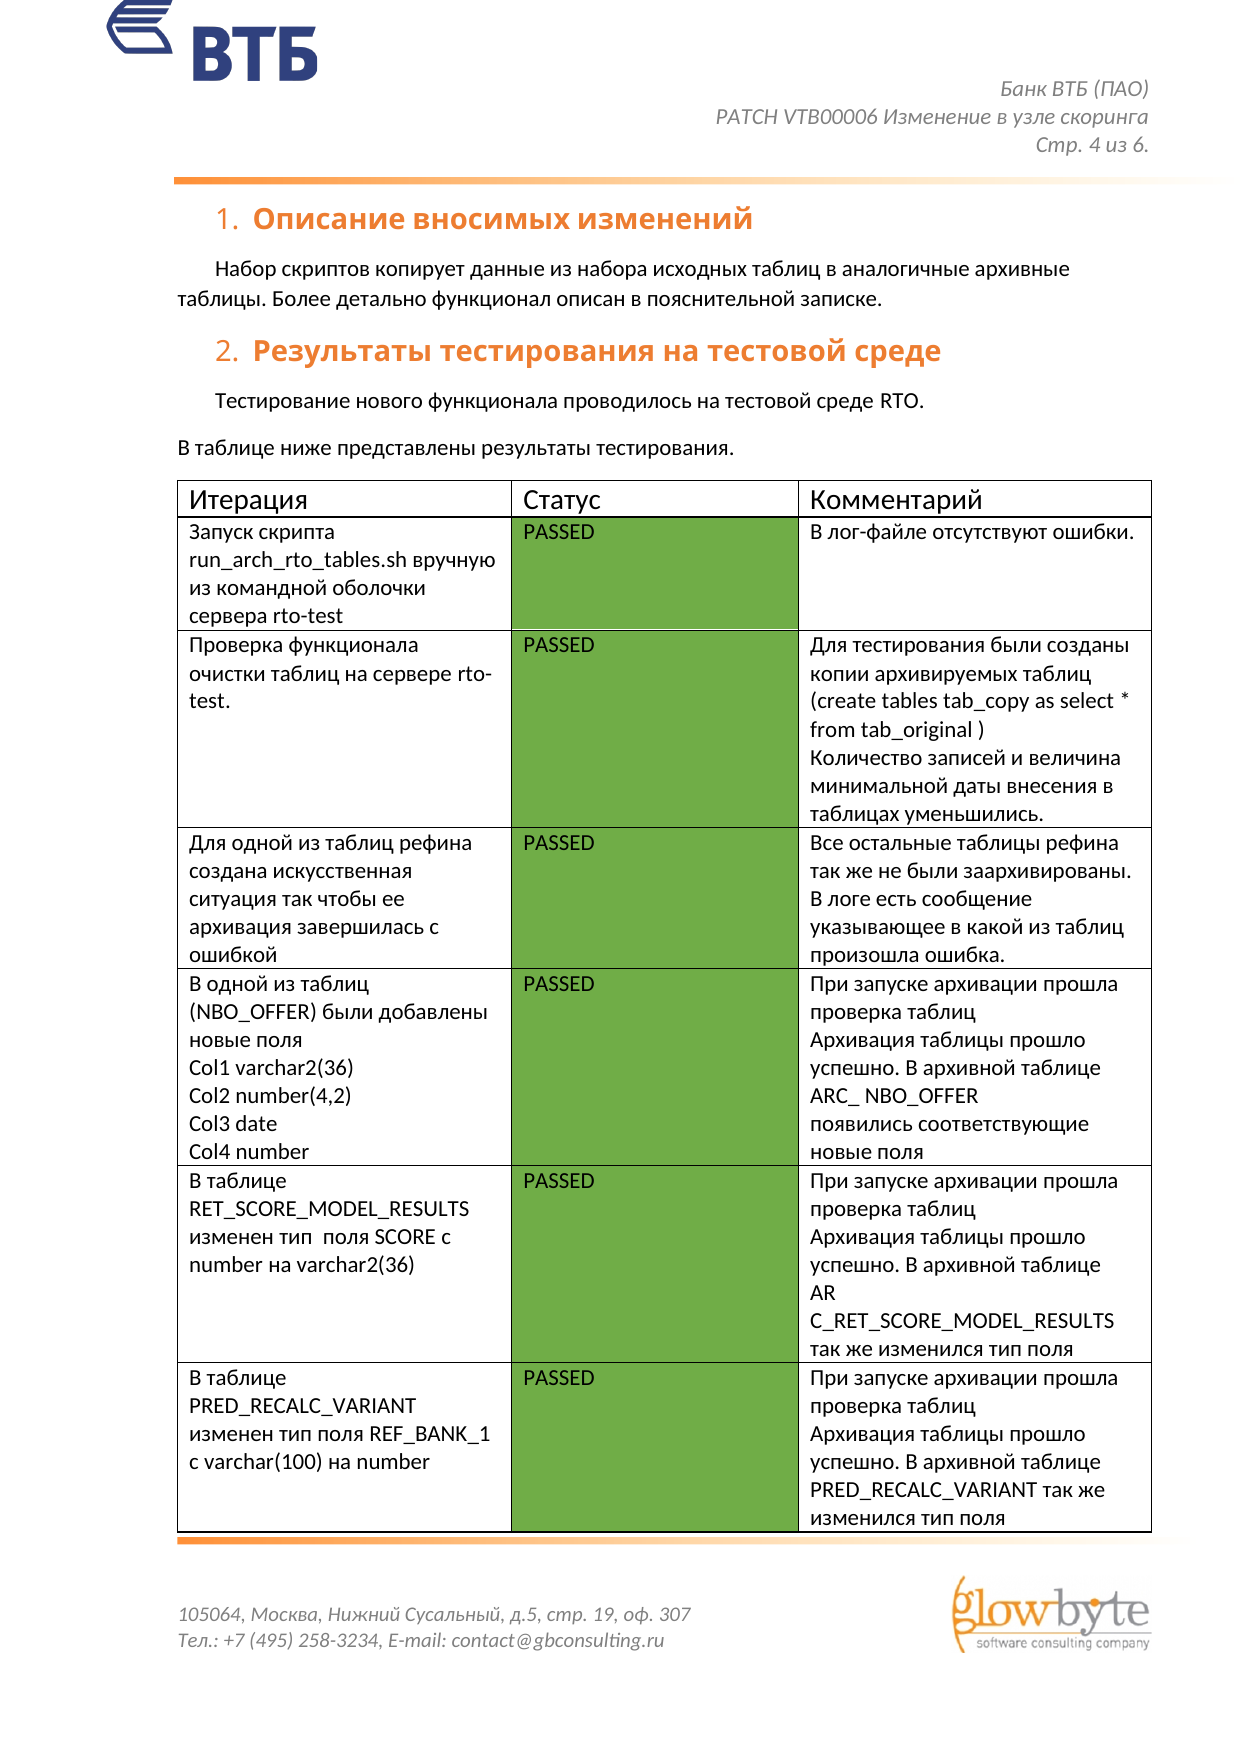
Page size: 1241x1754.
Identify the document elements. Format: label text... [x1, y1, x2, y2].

picture [950, 1575, 1152, 1653]
table_cell В таблице RET_SCORE_MODEL_RESULTS изменен тип поля SCORE с number на varchar2(36) [178, 1166, 511, 1362]
table_cell В одной из таблиц (NBO_OFFER) были добавлены новые поля Col1 varchar2(36) Col2 number(4,2) Col3 date Col4 number [178, 969, 511, 1165]
table_cell В таблице PRED_RECALC_VARIANT изменен тип поля REF_BANK_1 с varchar(100) на number [178, 1363, 511, 1531]
table_cell PASSED [512, 518, 798, 629]
table_cell PASSED [512, 969, 798, 1165]
picture [174, 177, 1240, 185]
table_cell При запуске архивации прошла проверка таблиц Архивация таблицы прошло успешно. В архивной таблице ARC_ NBO_OFFER появились соответствующие новые поля [799, 969, 1151, 1165]
text Набор скриптов копирует данные из набора исходных таблиц в аналогичные архивные таблицы. Более детально функционал описан в пояснительной записке. [177, 254, 1152, 312]
table_cell В лог-файле отсутствуют ошибки. [799, 518, 1151, 629]
table_header Статус [512, 481, 798, 516]
subtitle Описание вносимых изменений [215, 198, 1152, 238]
table_cell PASSED [512, 1363, 798, 1531]
table_cell Для тестирования были созданы копии архивируемых таблиц (create tables tab_copy as select * from tab_original ) Количество записей и величина минимальной даты внесения в таблицах уменьшились. [799, 631, 1151, 827]
table_cell Для одной из таблиц рефина создана искусственная ситуация так чтобы ее архивация завершилась с ошибкой [178, 828, 511, 968]
table_cell При запуске архивации прошла проверка таблиц Архивация таблицы прошло успешно. В архивной таблице PRED_RECALC_VARIANT так же изменился тип поля [799, 1363, 1151, 1531]
text В таблице ниже представлены результаты тестирования. [177, 433, 1152, 461]
text Тестирование нового функционала проводилось на тестовой среде RTO. [177, 386, 1152, 414]
table_cell PASSED [512, 631, 798, 827]
table_cell PASSED [512, 828, 798, 968]
picture [106, 0, 318, 81]
picture [177, 1537, 1197, 1545]
subtitle Результаты тестирования на тестовой среде [215, 331, 1152, 370]
table_header Итерация [178, 481, 511, 516]
table_cell Запуск скрипта run_arch_rto_tables.sh вручную из командной оболочки сервера rto-test [178, 518, 511, 629]
table_header Комментарий [799, 481, 1151, 516]
table_cell Все остальные таблицы рефина так же не были заархивированы. В логе есть сообщение указывающее в какой из таблиц произошла ошибка. [799, 828, 1151, 968]
table_cell При запуске архивации прошла проверка таблиц Архивация таблицы прошло успешно. В архивной таблице ARC_RET_SCORE_MODEL_RESULTS так же изменился тип поля [799, 1166, 1151, 1362]
table_cell Проверка функционала очистки таблиц на сервере rto-test. [178, 631, 511, 827]
table_cell PASSED [512, 1166, 798, 1362]
